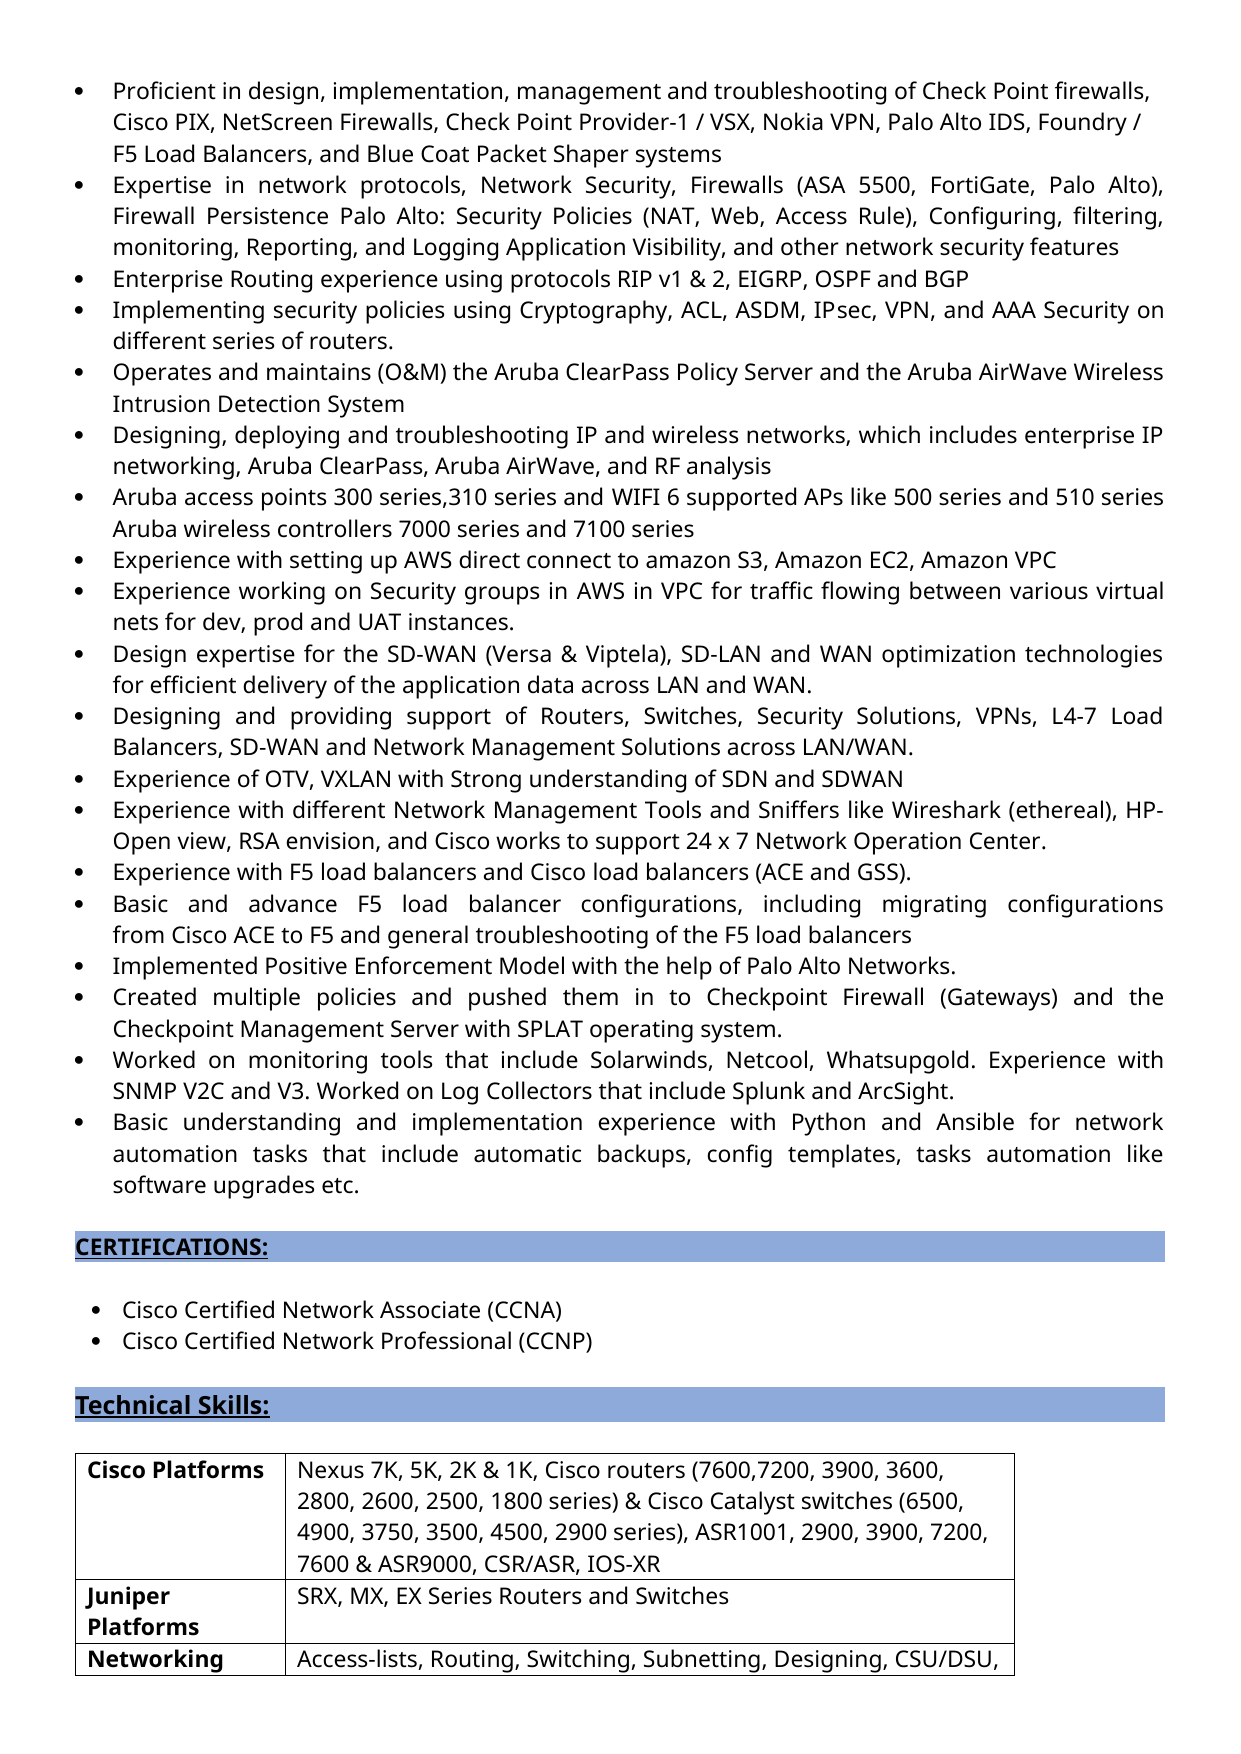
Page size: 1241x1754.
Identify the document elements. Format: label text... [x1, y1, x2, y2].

list Experience working on Security groups in AWS in VPC for traffic flowing between various virtual nets for dev, prod and UAT instances. [75, 575, 1165, 637]
text Technical Skills: [75, 1387, 1165, 1422]
list Enterprise Routing experience using protocols RIP v1 & 2, EIGRP, OSPF and BGP [75, 262, 1165, 294]
list Designing and providing support of Routers, Switches, Security Solutions, VPNs, L4-7 Load Balancers, SD-WAN and Network Management Solutions across LAN/WAN. [75, 700, 1165, 762]
table_cell Juniper Platforms [76, 1580, 285, 1642]
list Experience with F5 load balancers and Cisco load balancers (ACE and GSS). [75, 856, 1165, 887]
list Implementing security policies using Cryptography, ACL, ASDM, IPsec, VPN, and AAA Security on different series of routers. [75, 294, 1165, 356]
list Cisco Certified Network Professional (CCNP) [92, 1325, 1165, 1356]
list Design expertise for the SD-WAN (Versa & Viptela), SD-LAN and WAN optimization technologies for efficient delivery of the application data across LAN and WAN. [75, 637, 1165, 700]
text CERTIFICATIONS: [75, 1231, 1165, 1262]
list Implemented Positive Enforcement Model with the help of Palo Alto Networks. [75, 950, 1165, 981]
list Basic understanding and implementation experience with Python and Ansible for network automation tasks that include automatic backups, config templates, tasks automation like software upgrades etc. [75, 1106, 1165, 1200]
list Experience with setting up AWS direct connect to amazon S3, Amazon EC2, Amazon VPC [75, 544, 1165, 575]
list Basic and advance F5 load balancer configurations, including migrating configurations from Cisco ACE to F5 and general troubleshooting of the F5 load balancers [75, 887, 1165, 950]
list Operates and maintains (O&M) the Aruba ClearPass Policy Server and the Aruba AirWave Wireless Intrusion Detection System [75, 356, 1165, 419]
list Created multiple policies and pushed them in to Checkpoint Firewall (Gateways) and the Checkpoint Management Server with SPLAT operating system. [75, 981, 1165, 1044]
list Aruba access points 300 series,310 series and WIFI 6 supported APs like 500 series and 510 series Aruba wireless controllers 7000 series and 7100 series [75, 481, 1165, 544]
list Expertise in network protocols, Network Security, Firewalls (ASA 5500, FortiGate, Palo Alto), Firewall Persistence Palo Alto: Security Policies (NAT, Web, Access Rule), Configuring, filtering, monitoring, Reporting, and Logging Application Visibility, and other network security features [75, 169, 1165, 262]
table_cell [286, 1644, 1014, 1675]
table_cell Networking Concepts [76, 1644, 285, 1675]
table_header Nexus 7K, 5K, 2K & 1K, Cisco routers (7600,7200, 3900, 3600, 2800, 2600, 2500, 1800 series) & Cisco Catalyst switches (6500, 4900, 3750, 3500, 4500, 2900 series), ASR1001, 2900, 3900, 7200, 7600 & ASR9000, CSR/ASR, IOS-XR [286, 1454, 1014, 1579]
table_header Cisco Platforms [76, 1454, 285, 1579]
list Experience with different Network Management Tools and Sniffers like Wireshark (ethereal), HP-Open view, RSA envision, and Cisco works to support 24 x 7 Network Operation Center. [75, 794, 1165, 856]
list Designing, deploying and troubleshooting IP and wireless networks, which includes enterprise IP networking, Aruba ClearPass, Aruba AirWave, and RF analysis [75, 419, 1165, 481]
list Worked on monitoring tools that include Solarwinds, Netcool, Whatsupgold. Experience with SNMP V2C and V3. Worked on Log Collectors that include Splunk and ArcSight. [75, 1044, 1165, 1106]
list Cisco Certified Network Associate (CCNA) [92, 1294, 1165, 1325]
list Experience of OTV, VXLAN with Strong understanding of SDN and SDWAN [75, 762, 1165, 794]
table_cell SRX, MX, EX Series Routers and Switches [286, 1580, 1014, 1642]
list Proficient in design, implementation, management and troubleshooting of Check Point firewalls, Cisco PIX, NetScreen Firewalls, Check Point Provider-1 / VSX, Nokia VPN, Palo Alto IDS, Foundry / F5 Load Balancers, and Blue Coat Packet Shaper systems [75, 75, 1165, 169]
